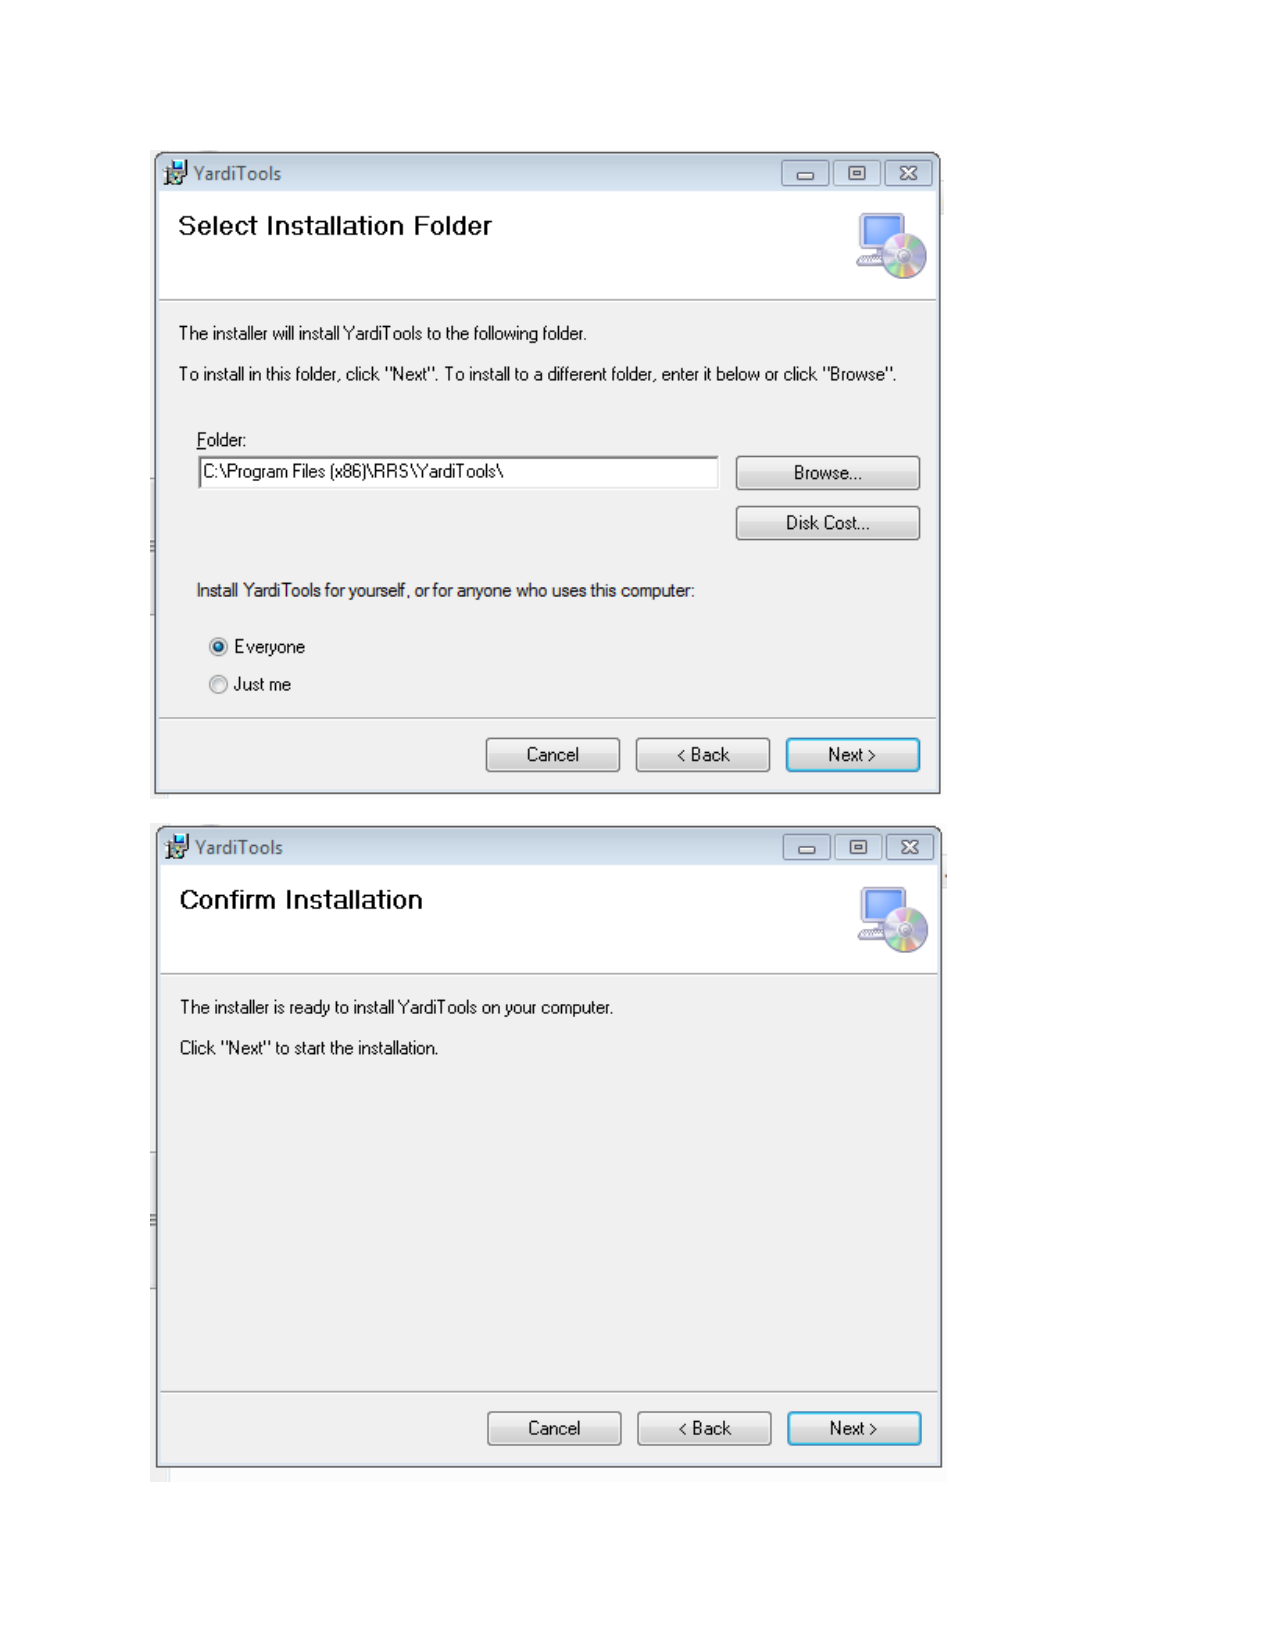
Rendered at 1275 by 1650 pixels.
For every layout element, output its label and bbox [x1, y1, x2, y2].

picture [150, 150, 944, 799]
picture [150, 823, 947, 1482]
